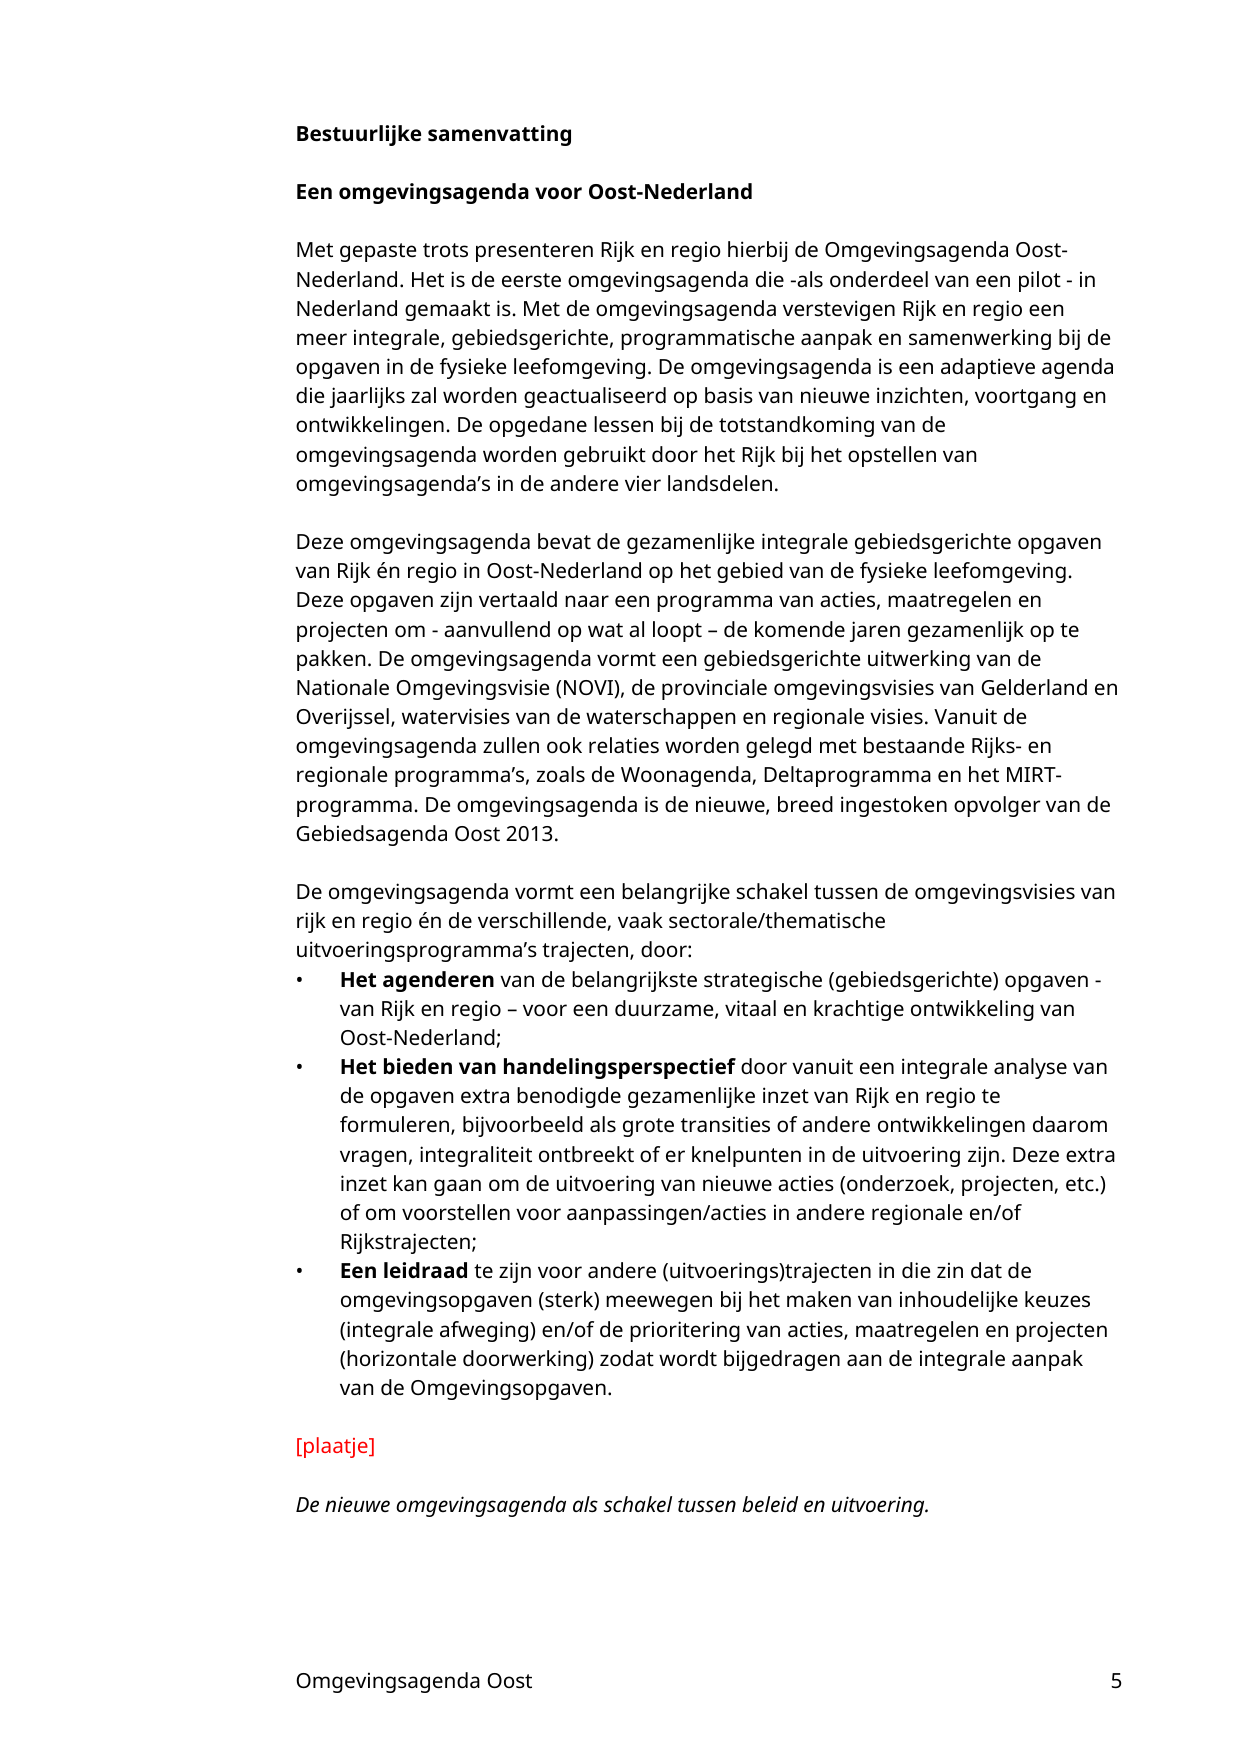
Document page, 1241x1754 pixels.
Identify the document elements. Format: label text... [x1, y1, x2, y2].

text • Een leidraad te zijn voor andere (uitvoerings)trajecten in die zin dat de omgevingsopgaven (sterk) meewegen bij het maken van inhoudelijke keuzes (integrale afweging) en/of de prioritering van acties, maatregelen en projecten (horizontale doorwerking) zodat wordt bijgedragen aan de integrale aanpak van de Omgevingsopgaven. [295, 1256, 1122, 1401]
text De omgevingsagenda vormt een belangrijke schakel tussen de omgevingsvisies van rijk en regio én de verschillende, vaak sectorale/thematische uitvoeringsprogramma’s trajecten, door: [295, 876, 1122, 964]
text Bestuurlijke samenvatting [118, 118, 1122, 147]
text [plaatje] [295, 1431, 1122, 1460]
text • Het bieden van handelingsperspectief door vanuit een integrale analyse van de opgaven extra benodigde gezamenlijke inzet van Rijk en regio te formuleren, bijvoorbeeld als grote transities of andere ontwikkelingen daarom vragen, integraliteit ontbreekt of er knelpunten in de uitvoering zijn. Deze extra inzet kan gaan om de uitvoering van nieuwe acties (onderzoek, projecten, etc.) of om voorstellen voor aanpassingen/acties in andere regionale en/of Rijkstrajecten; [295, 1051, 1122, 1256]
text Deze omgevingsagenda bevat de gezamenlijke integrale gebiedsgerichte opgaven van Rijk én regio in Oost-Nederland op het gebied van de fysieke leefomgeving. Deze opgaven zijn vertaald naar een programma van acties, maatregelen en projecten om - aanvullend op wat al loopt – de komende jaren gezamenlijk op te pakken. De omgevingsagenda vormt een gebiedsgerichte uitwerking van de Nationale Omgevingsvisie (NOVI), de provinciale omgevingsvisies van Gelderland en Overijssel, watervisies van de waterschappen en regionale visies. Vanuit de omgevingsagenda zullen ook relaties worden gelegd met bestaande Rijks- en regionale programma’s, zoals de Woonagenda, Deltaprogramma en het MIRT-programma. De omgevingsagenda is de nieuwe, breed ingestoken opvolger van de Gebiedsagenda Oost 2013. [295, 526, 1122, 847]
text Met gepaste trots presenteren Rijk en regio hierbij de Omgevingsagenda Oost-Nederland. Het is de eerste omgevingsagenda die -als onderdeel van een pilot - in Nederland gemaakt is. Met de omgevingsagenda verstevigen Rijk en regio een meer integrale, gebiedsgerichte, programmatische aanpak en samenwerking bij de opgaven in de fysieke leefomgeving. De omgevingsagenda is een adaptieve agenda die jaarlijks zal worden geactualiseerd op basis van nieuwe inzichten, voortgang en ontwikkelingen. De opgedane lessen bij de totstandkoming van de omgevingsagenda worden gebruikt door het Rijk bij het opstellen van omgevingsagenda’s in de andere vier landsdelen. [295, 235, 1122, 497]
text Een omgevingsagenda voor Oost-Nederland [118, 176, 1122, 206]
text • Het agenderen van de belangrijkste strategische (gebiedsgerichte) opgaven - van Rijk en regio – voor een duurzame, vitaal en krachtige ontwikkeling van Oost-Nederland; [295, 964, 1122, 1051]
text De nieuwe omgevingsagenda als schakel tussen beleid en uitvoering. [295, 1489, 1122, 1518]
